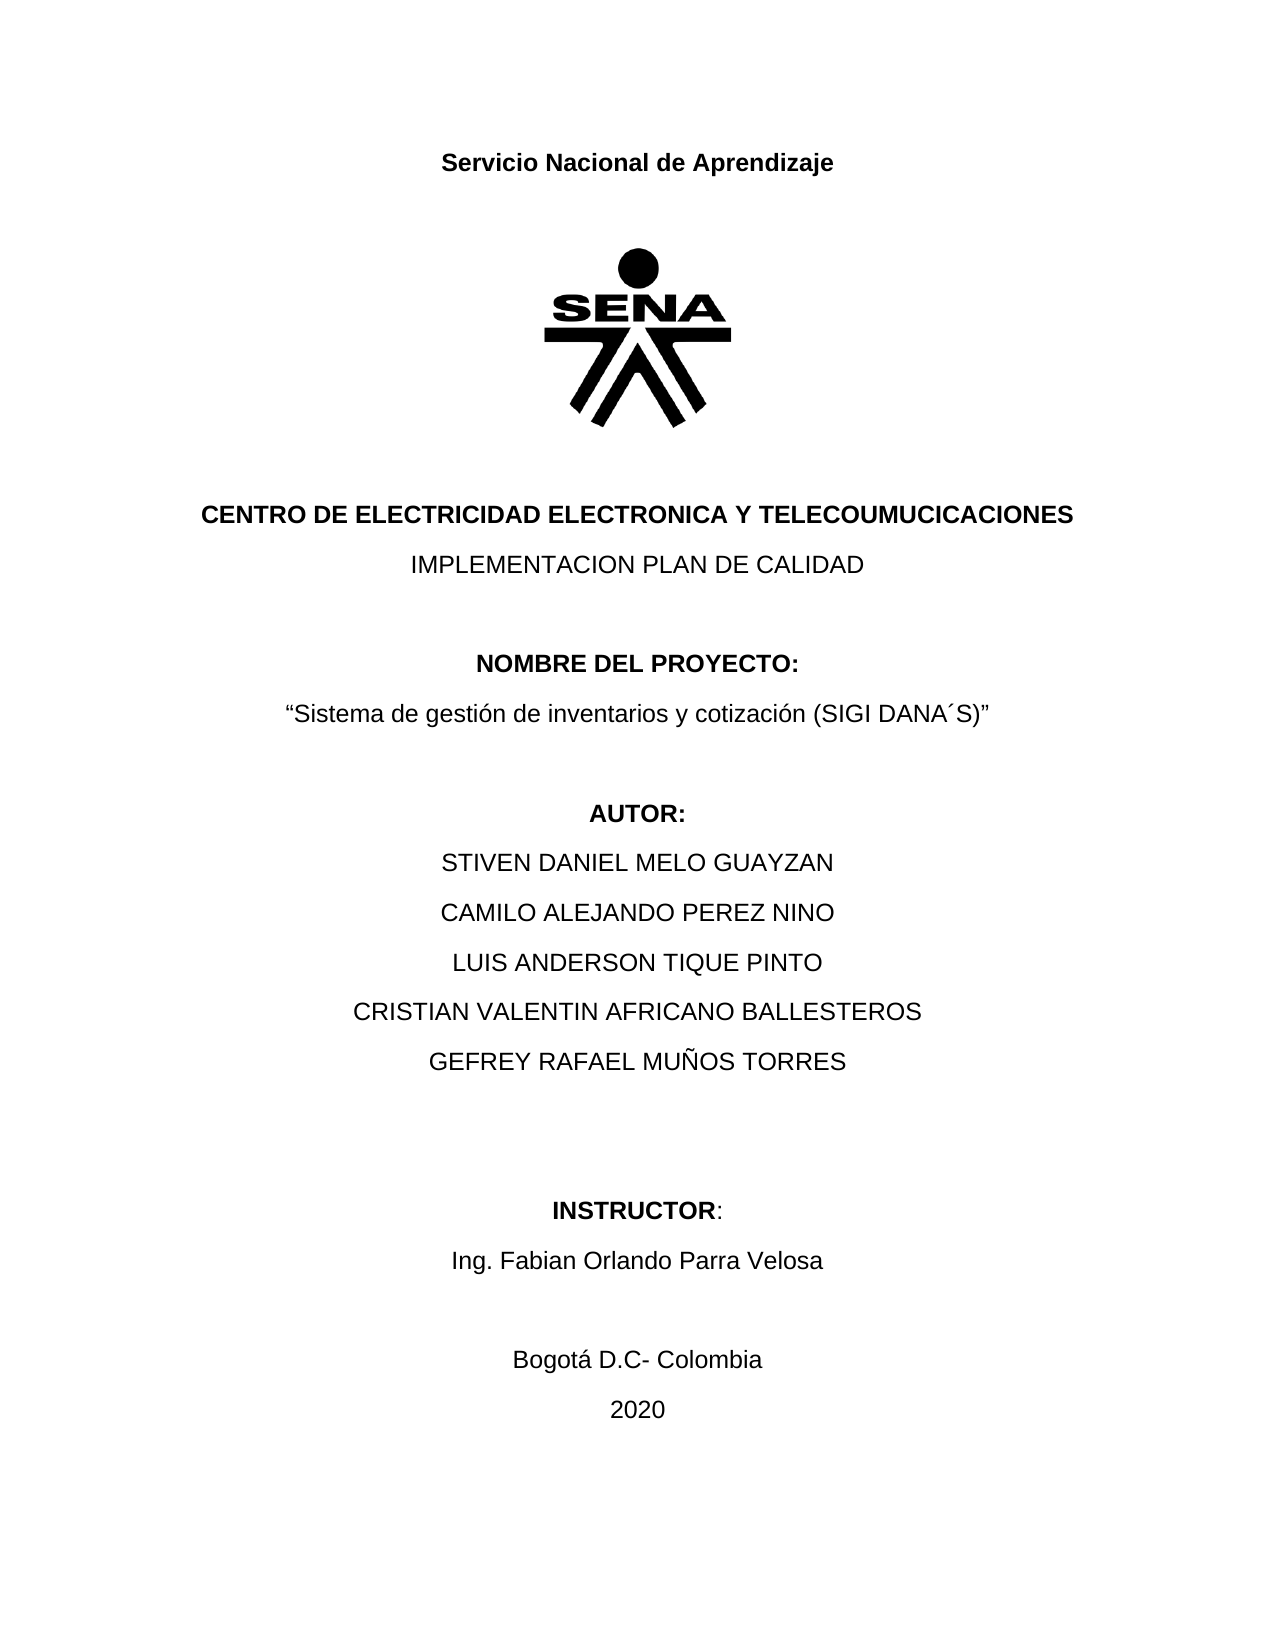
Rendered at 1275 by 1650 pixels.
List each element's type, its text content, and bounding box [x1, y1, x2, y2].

picture [543, 247, 732, 430]
text STIVEN DANIEL MELO GUAYZAN [177, 848, 1098, 877]
text 2020 [177, 1395, 1098, 1423]
text CAMILO ALEJANDO PEREZ NINO [177, 898, 1098, 927]
text AUTOR: [177, 798, 1098, 827]
text LUIS ANDERSON TIQUE PINTO [177, 948, 1098, 976]
text Ing. Fabian Orlando Parra Velosa [177, 1246, 1098, 1274]
text CENTRO DE ELECTRICIDAD ELECTRONICA Y TELECOUMUCICACIONES [177, 500, 1098, 529]
text GEFREY RAFAEL MUÑOS TORRES [177, 1047, 1098, 1076]
text Bogotá D.C- Colombia [177, 1345, 1098, 1374]
text NOMBRE DEL PROYECTO: [177, 649, 1098, 678]
text “Sistema de gestión de inventarios y cotización (SIGI DANA´S)” [177, 699, 1098, 728]
text INSTRUCTOR: [177, 1196, 1098, 1225]
text CRISTIAN VALENTIN AFRICANO BALLESTEROS [177, 997, 1098, 1026]
text Servicio Nacional de Aprendizaje [177, 148, 1098, 176]
text IMPLEMENTACION PLAN DE CALIDAD [177, 550, 1098, 579]
